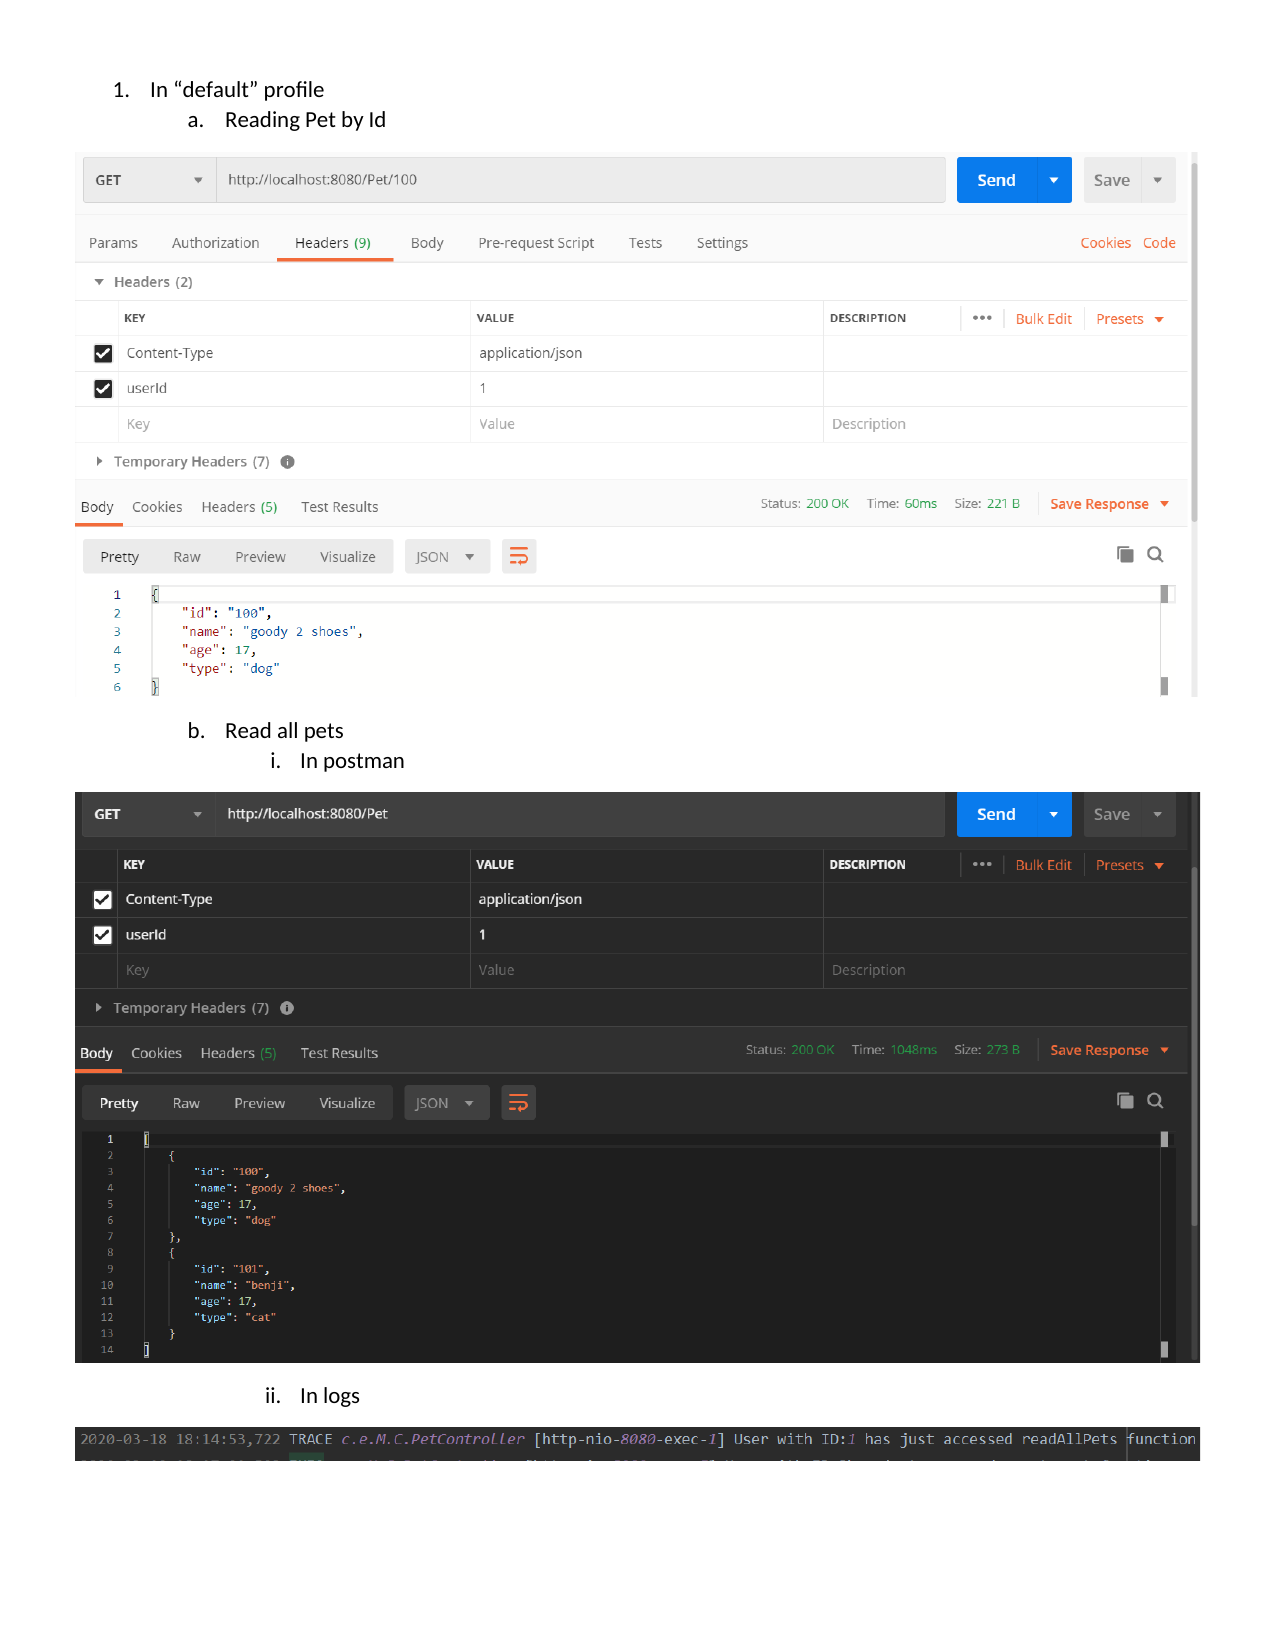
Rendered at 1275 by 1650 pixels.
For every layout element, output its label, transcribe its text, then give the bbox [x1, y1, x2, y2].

list Reading Pet by Id [187, 105, 1200, 133]
picture [75, 1427, 1200, 1461]
list In postman [281, 746, 1200, 774]
list In “default” profile [112, 75, 1200, 103]
list Read all pets [187, 716, 1200, 744]
picture [75, 792, 1200, 1363]
picture [75, 152, 1200, 697]
list In logs [281, 1381, 1200, 1409]
